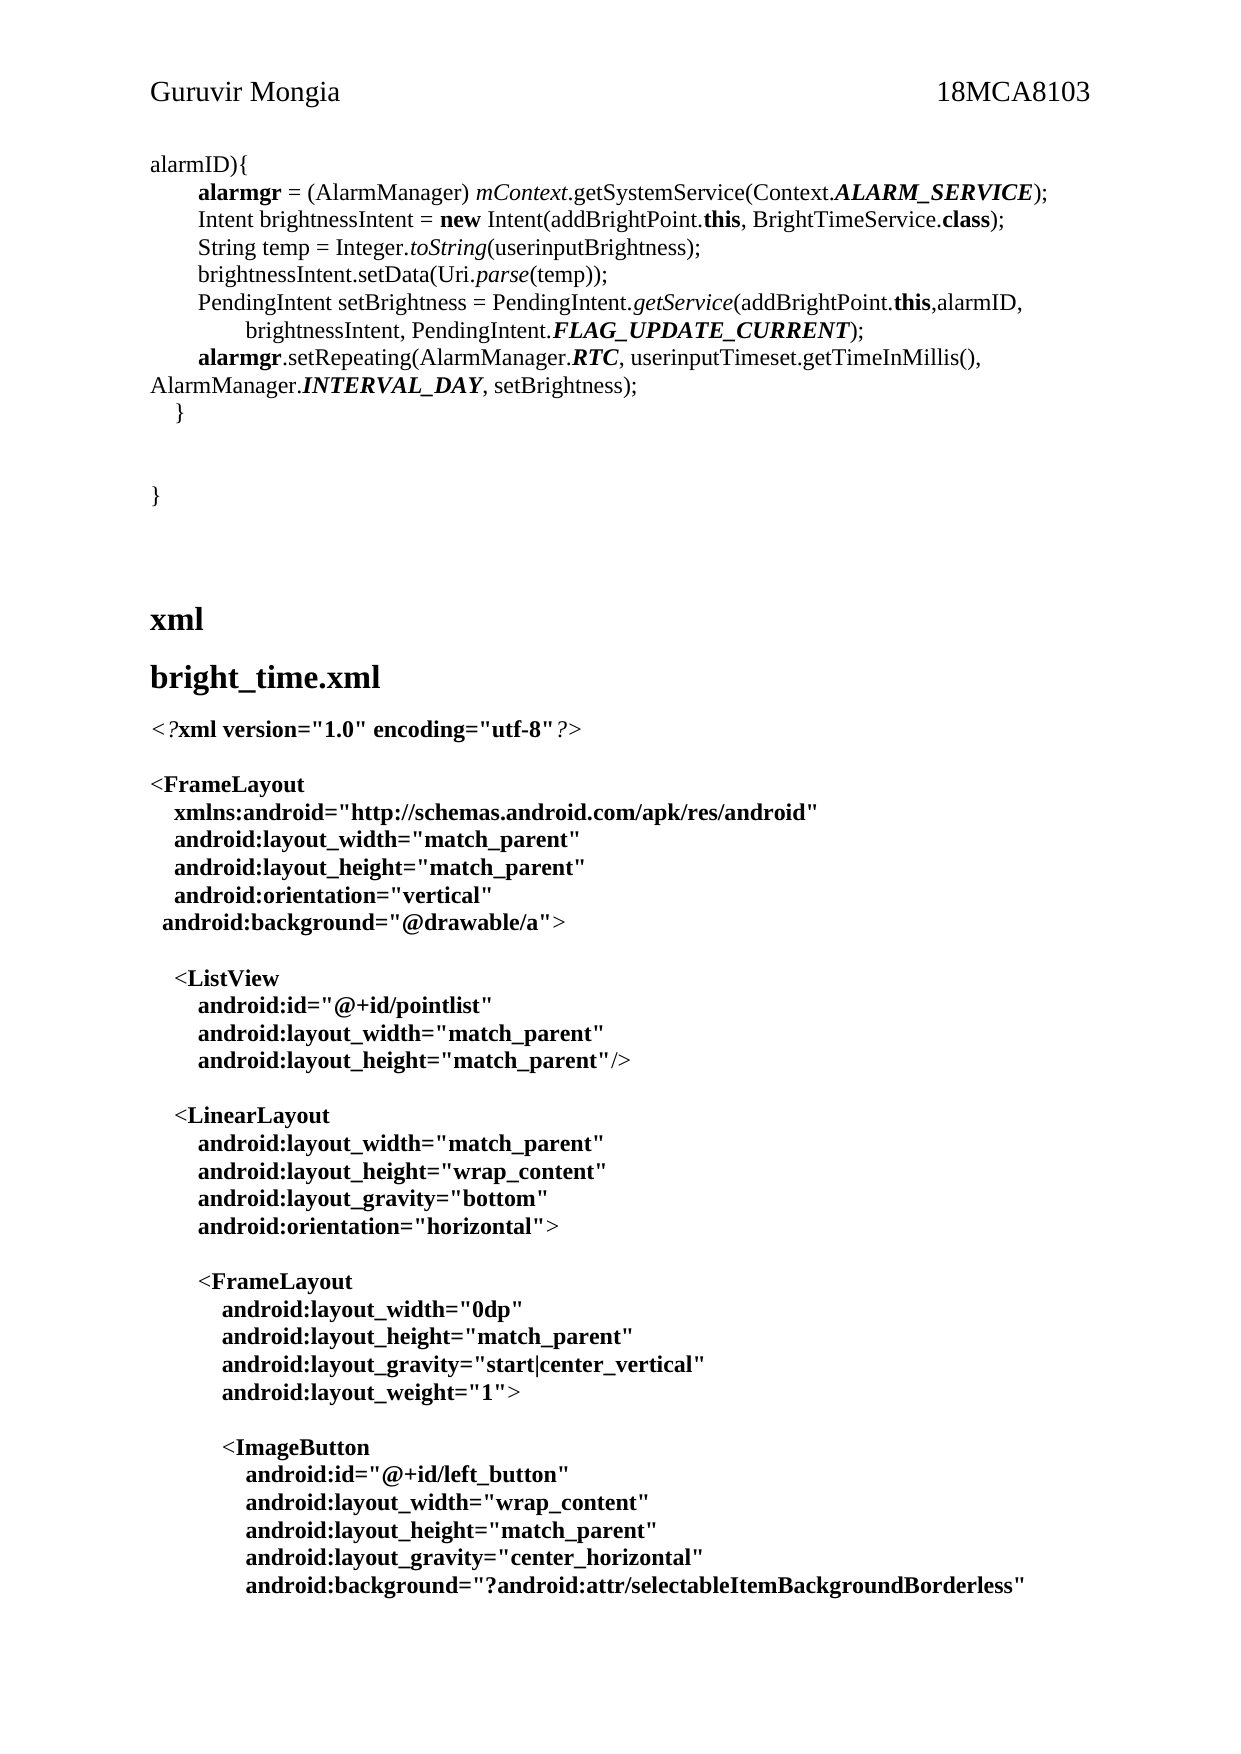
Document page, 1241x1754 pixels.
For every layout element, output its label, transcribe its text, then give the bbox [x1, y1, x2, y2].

text xml [150, 599, 1090, 637]
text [150, 150, 1090, 509]
text bright_time.xml [150, 657, 1090, 695]
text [150, 908, 1090, 1598]
text <?xml version="1.0" encoding="utf-8"?> <FrameLayout xmlns:android="http://schemas.android.com/apk/res/android" android:layout_width="match_parent" android:layout_height="match_parent" android:orientation="vertical" [150, 715, 1090, 908]
